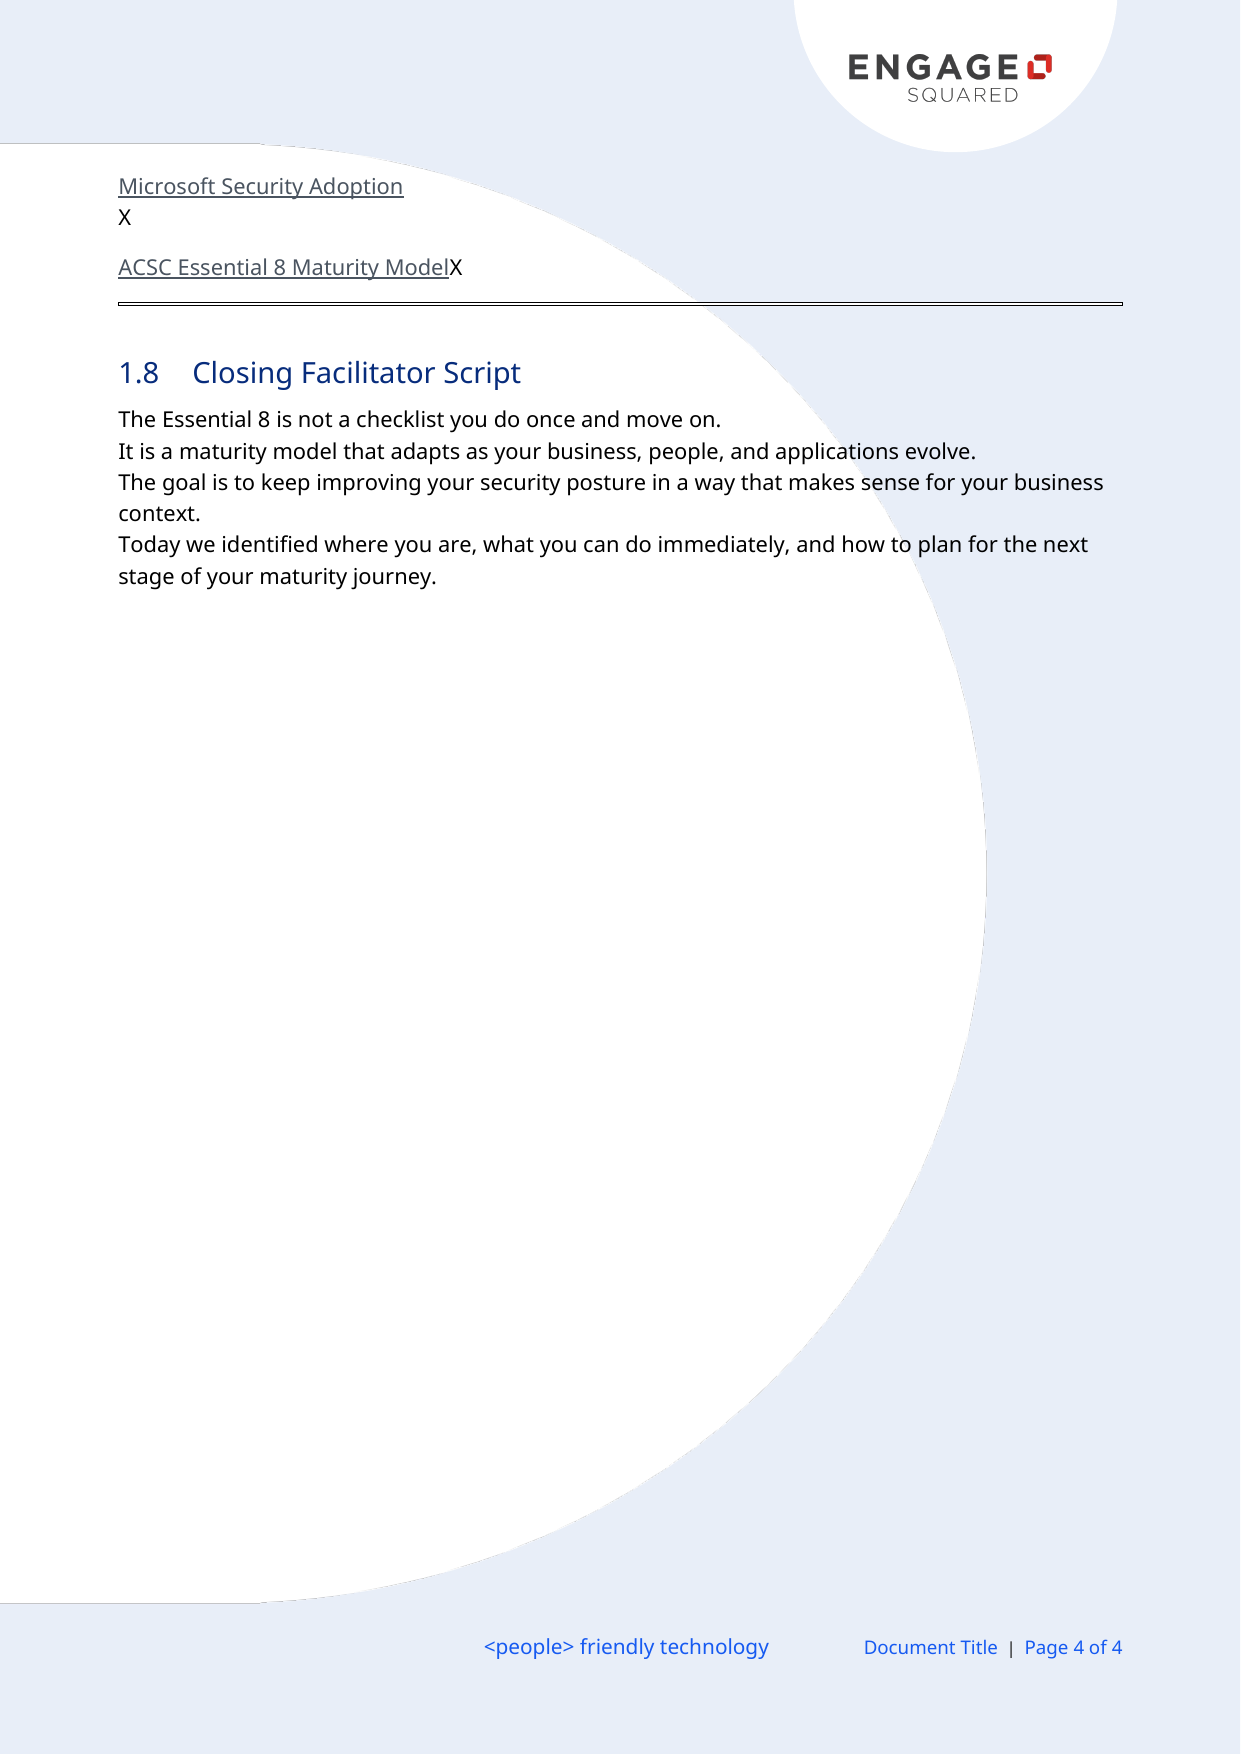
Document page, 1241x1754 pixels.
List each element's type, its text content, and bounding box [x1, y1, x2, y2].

picture [849, 54, 1052, 102]
picture [0, 0, 1241, 1754]
subtitle Closing Facilitator Script [118, 352, 1122, 392]
